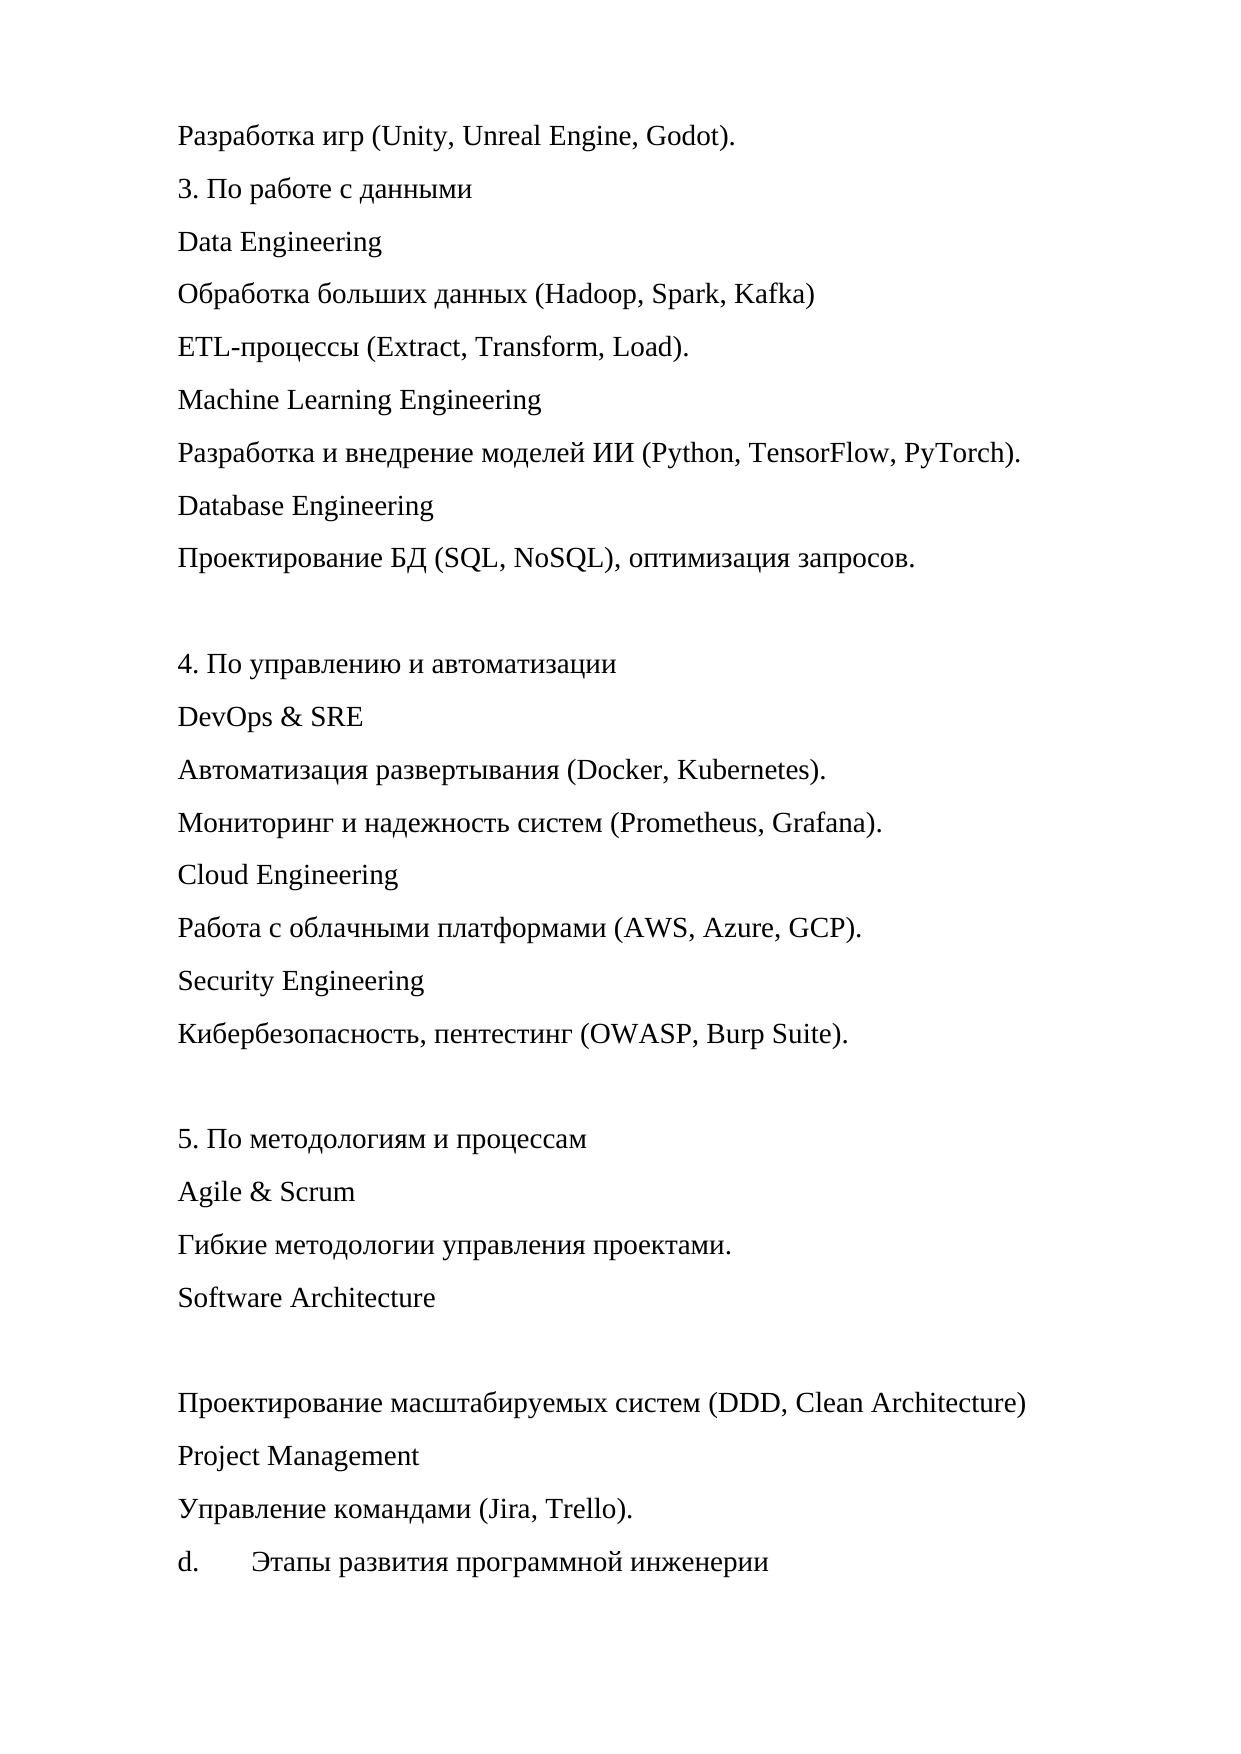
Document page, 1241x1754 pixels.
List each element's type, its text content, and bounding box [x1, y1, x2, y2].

text Проектирование БД (SQL, NoSQL), оптимизация запросов. [177, 541, 1152, 574]
text Machine Learning Engineering [177, 382, 1152, 416]
text 5. По методологиям и процессам [177, 1122, 1152, 1155]
text ETL-процессы (Extract, Transform, Load). [177, 329, 1152, 363]
text Software Architecture [177, 1280, 1152, 1313]
text 4. По управлению и автоматизации [177, 646, 1152, 680]
text Project Management [177, 1438, 1152, 1472]
text Cloud Engineering [177, 857, 1152, 891]
text Работа с облачными платформами (AWS, Azure, GCP). [177, 910, 1152, 944]
text Data Engineering [177, 224, 1152, 257]
text 3. По работе с данными [177, 171, 1152, 204]
text d. Этапы развития программной инженерии [177, 1544, 1152, 1578]
text Agile & Scrum [177, 1174, 1152, 1208]
text Разработка и внедрение моделей ИИ (Python, TensorFlow, PyTorch). [177, 435, 1152, 468]
text Разработка игр (Unity, Unreal Engine, Godot). [177, 118, 1152, 152]
text Проектирование масштабируемых систем (DDD, Clean Architecture) [177, 1386, 1152, 1419]
text Обработка больших данных (Hadoop, Spark, Kafka) [177, 277, 1152, 310]
text DevOps & SRE [177, 699, 1152, 733]
text Security Engineering [177, 963, 1152, 997]
text Автоматизация развертывания (Docker, Kubernetes). [177, 752, 1152, 785]
text Database Engineering [177, 488, 1152, 521]
text Кибербезопасность, пентестинг (OWASP, Burp Suite). [177, 1016, 1152, 1049]
text Мониторинг и надежность систем (Prometheus, Grafana). [177, 805, 1152, 838]
text Гибкие методологии управления проектами. [177, 1227, 1152, 1261]
text Управление командами (Jira, Trello). [177, 1491, 1152, 1525]
